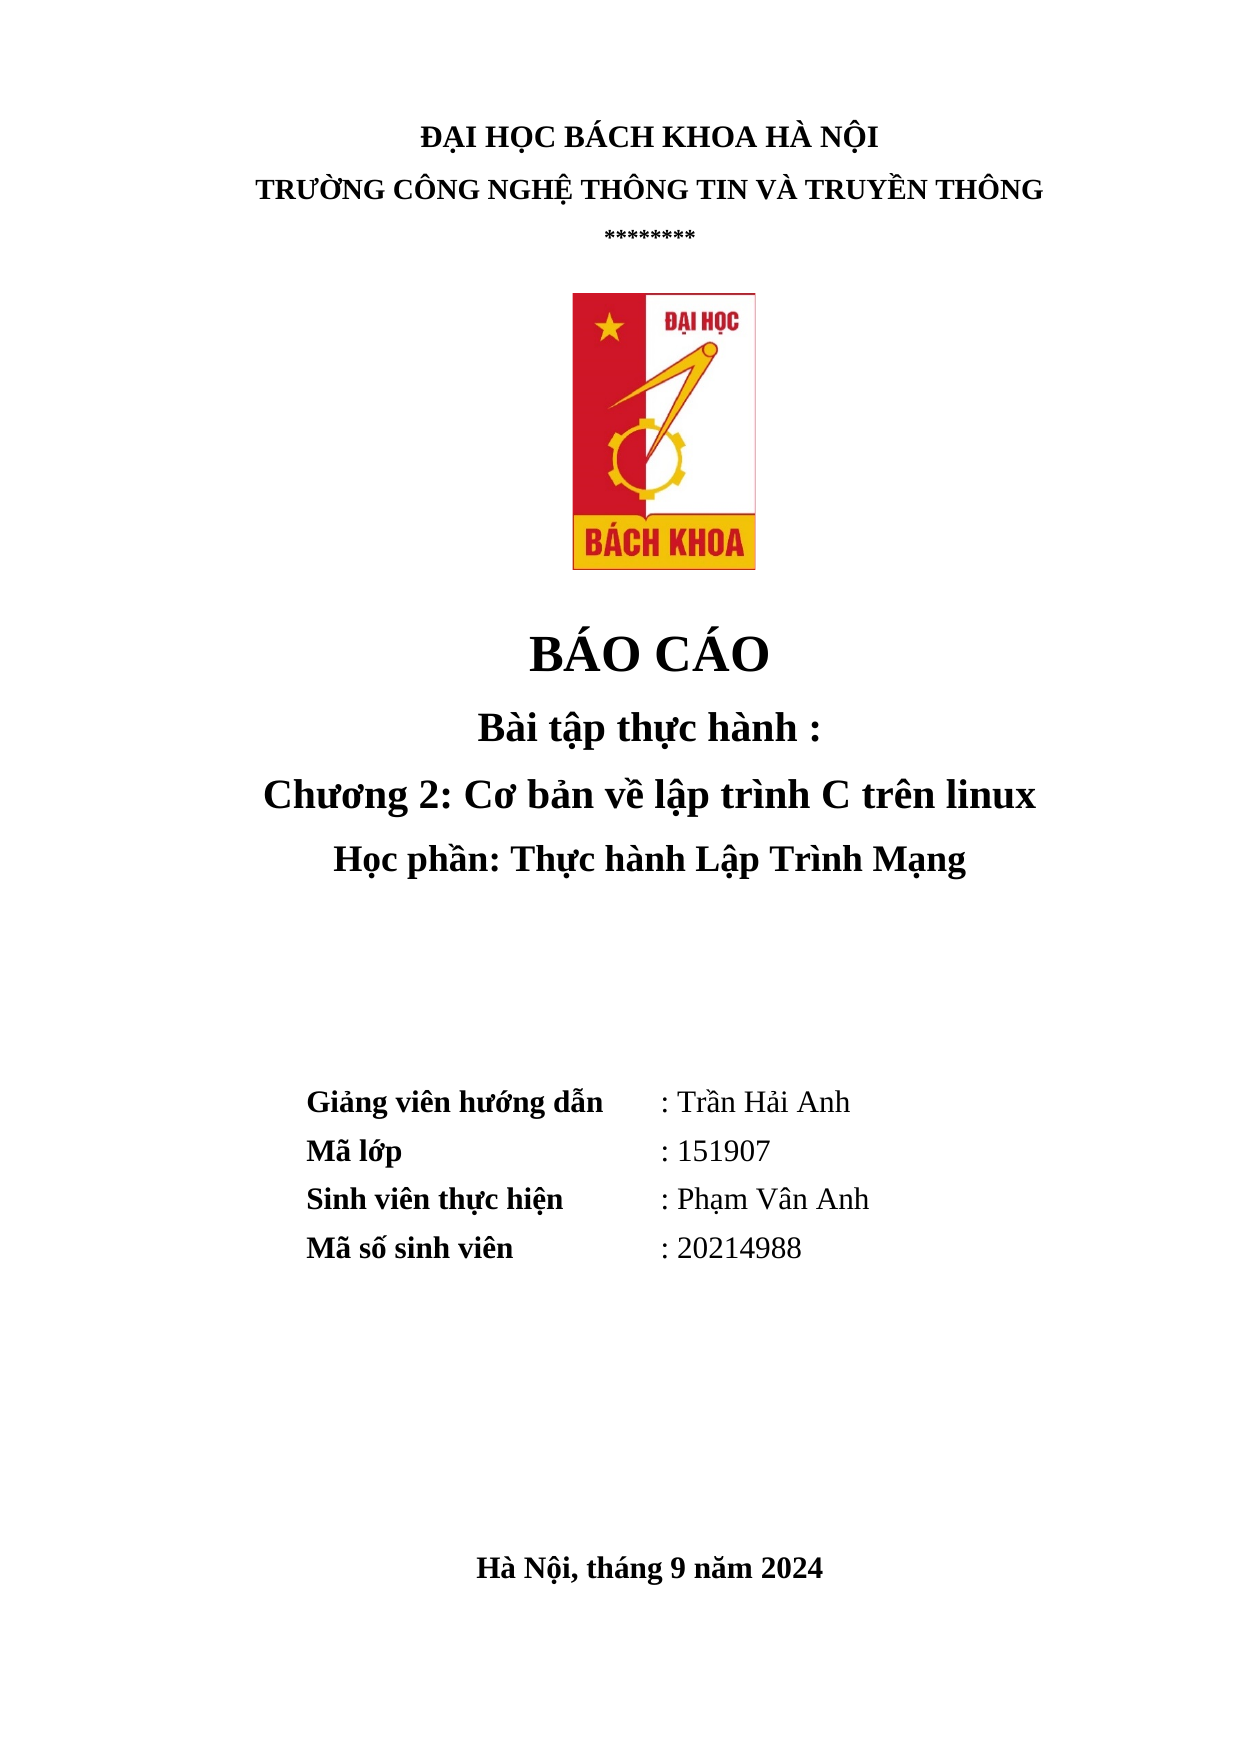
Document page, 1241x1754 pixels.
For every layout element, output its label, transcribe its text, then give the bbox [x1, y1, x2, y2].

text BÁO CÁO [177, 623, 1122, 683]
table_cell Sinh viên thực hiện [295, 1181, 649, 1229]
table_cell Mã lớp [295, 1132, 649, 1181]
picture [572, 293, 756, 570]
text ******** [177, 224, 1122, 251]
table_header : Trần Hải Anh [649, 1084, 1018, 1132]
table_cell : Phạm Vân Anh [649, 1181, 1018, 1229]
text TRƯỜNG CÔNG NGHỆ THÔNG TIN VÀ TRUYỀN THÔNG [177, 172, 1122, 206]
table_header Giảng viên hướng dẫn [295, 1084, 649, 1132]
table_cell : 20214988 [649, 1229, 1018, 1277]
text Học phần: Thực hành Lập Trình Mạng [177, 836, 1122, 879]
text Chương 2: Cơ bản về lập trình C trên linux [177, 769, 1122, 817]
text Hà Nội, tháng 9 năm 2024 [177, 1549, 1122, 1585]
table_cell : 151907 [649, 1132, 1018, 1181]
text Bài tập thực hành : [177, 702, 1122, 750]
text ĐẠI HỌC BÁCH KHOA HÀ NỘI [177, 118, 1122, 154]
table_cell Mã số sinh viên [295, 1229, 649, 1277]
